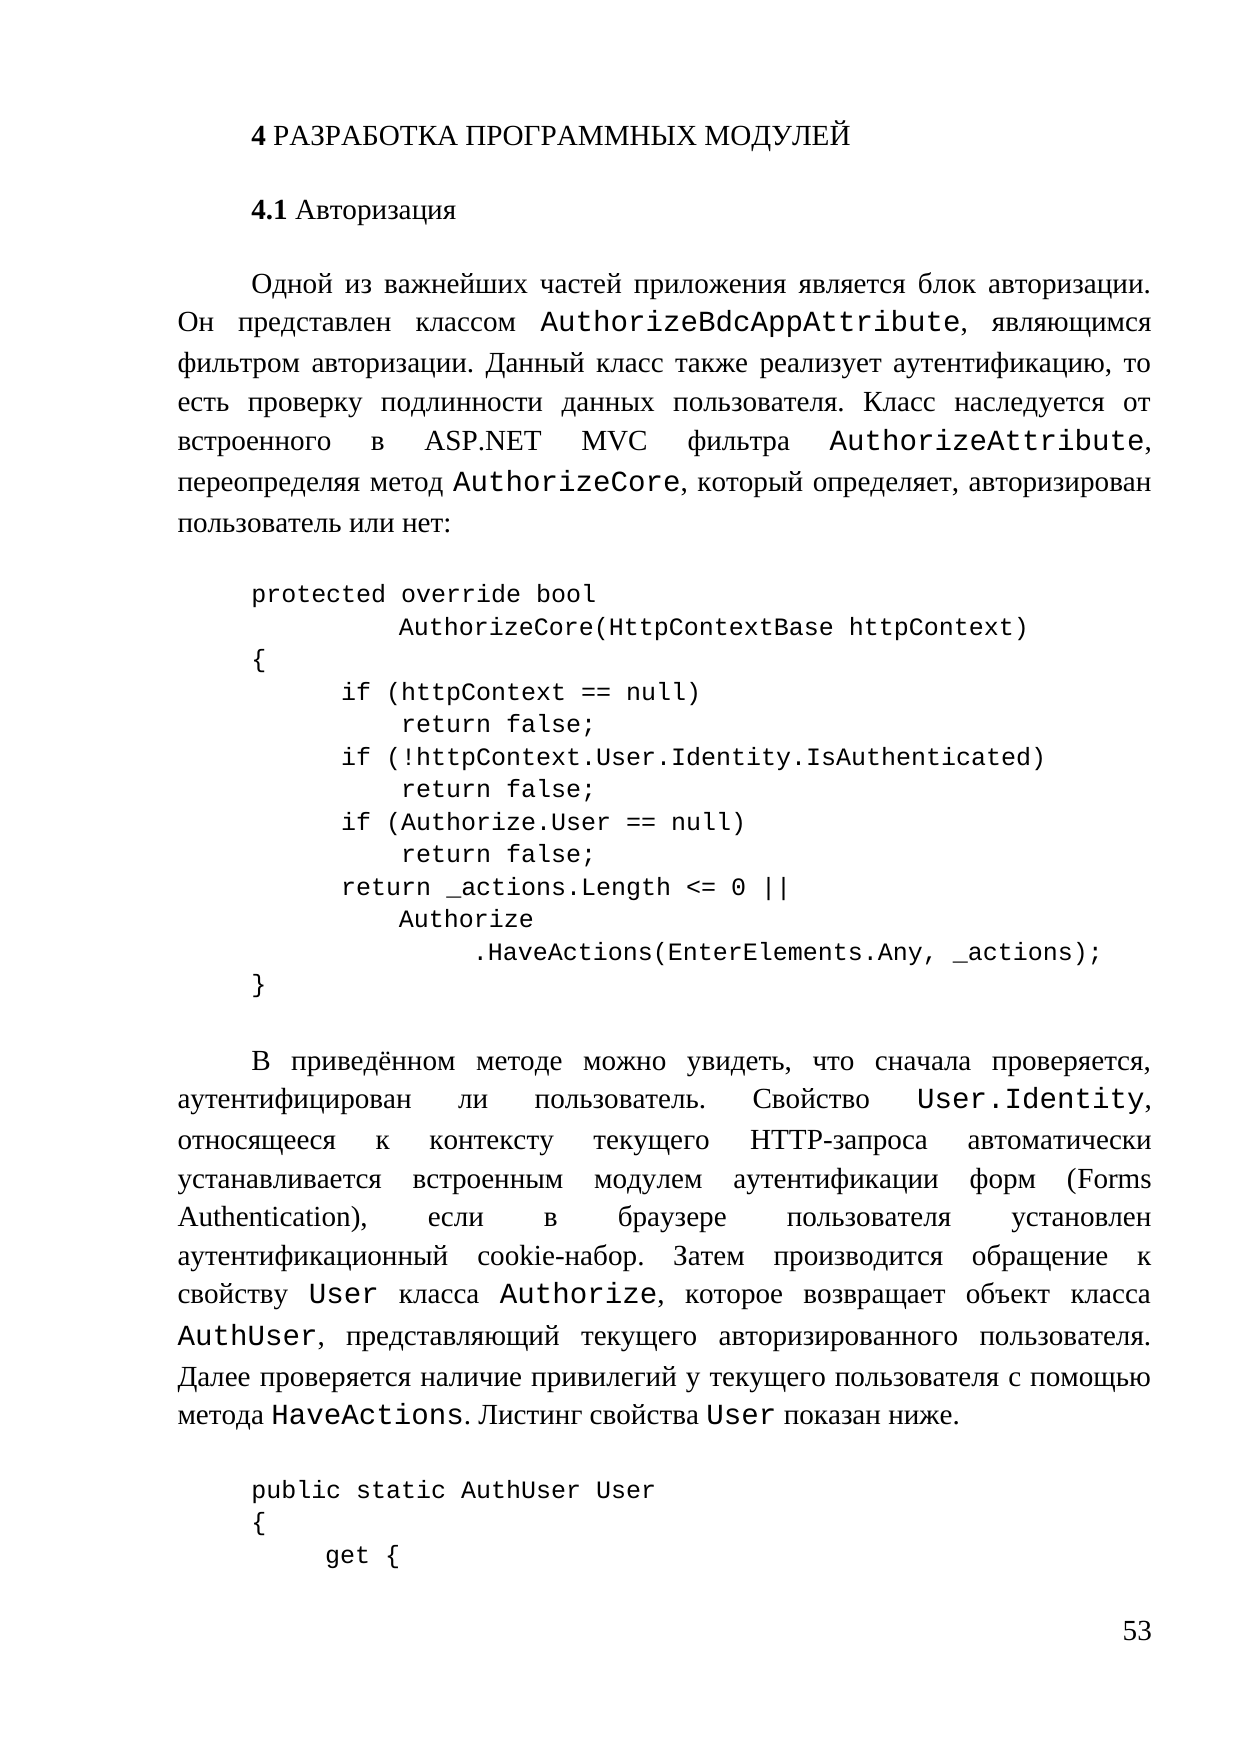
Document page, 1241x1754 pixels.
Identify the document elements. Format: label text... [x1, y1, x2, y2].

text return false; [177, 842, 1152, 870]
text protected override bool [177, 582, 1152, 610]
text public static AuthUser User [177, 1477, 1152, 1506]
text if (Authorize.User == null) [177, 809, 1152, 838]
text { [177, 647, 1152, 675]
text } [177, 972, 1152, 1000]
text return _actions.Length <= 0 || [177, 874, 1152, 903]
text РАЗРАБОТКА ПРОГРАММНЫХ МОДУЛЕЙ [251, 118, 1152, 152]
text { [177, 1510, 1152, 1538]
text .HaveActions(EnterElements.Any, _actions); [399, 939, 1152, 968]
text if (!httpContext.User.Identity.IsAuthenticated) [177, 744, 1152, 773]
text get { [177, 1542, 1152, 1571]
text Одной из важнейших частей приложения является блок авторизации. Он представлен классом AuthorizeBdcAppAttribute, являющимся фильтром авторизации. Данный класс также реализует аутентификацию, то есть проверку подлинности данных пользователя. Класс наследуется от встроенного в ASP.NET MVC фильтра AuthorizeAttribute, переопределяя метод AuthorizeCore, который определяет, авторизирован пользователь или нет: [177, 266, 1152, 538]
text if (httpContext == null) [177, 679, 1152, 708]
text Authorize [177, 907, 1152, 935]
text return false; [177, 777, 1152, 805]
text AuthorizeCore(HttpContextBase httpContext) [325, 614, 1152, 643]
text return false; [177, 712, 1152, 740]
text Авторизация [251, 192, 1152, 226]
text В приведённом методе можно увидеть, что сначала проверяется, аутентифицирован ли пользователь. Свойство User.Identity, относящееся к контексту текущего HTTP-запроса автоматически устанавливается встроенным модулем аутентификации форм (Forms Authentication), если в браузере пользователя установлен аутентификационный cookie-набор. Затем производится обращение к свойству User класса Authorize, которое возвращает объект класса AuthUser, представляющий текущего авторизированного пользователя. Далее проверяется наличие привилегий у текущего пользователя с помощью метода HaveActions. Листинг свойства User показан ниже. [177, 1043, 1152, 1433]
